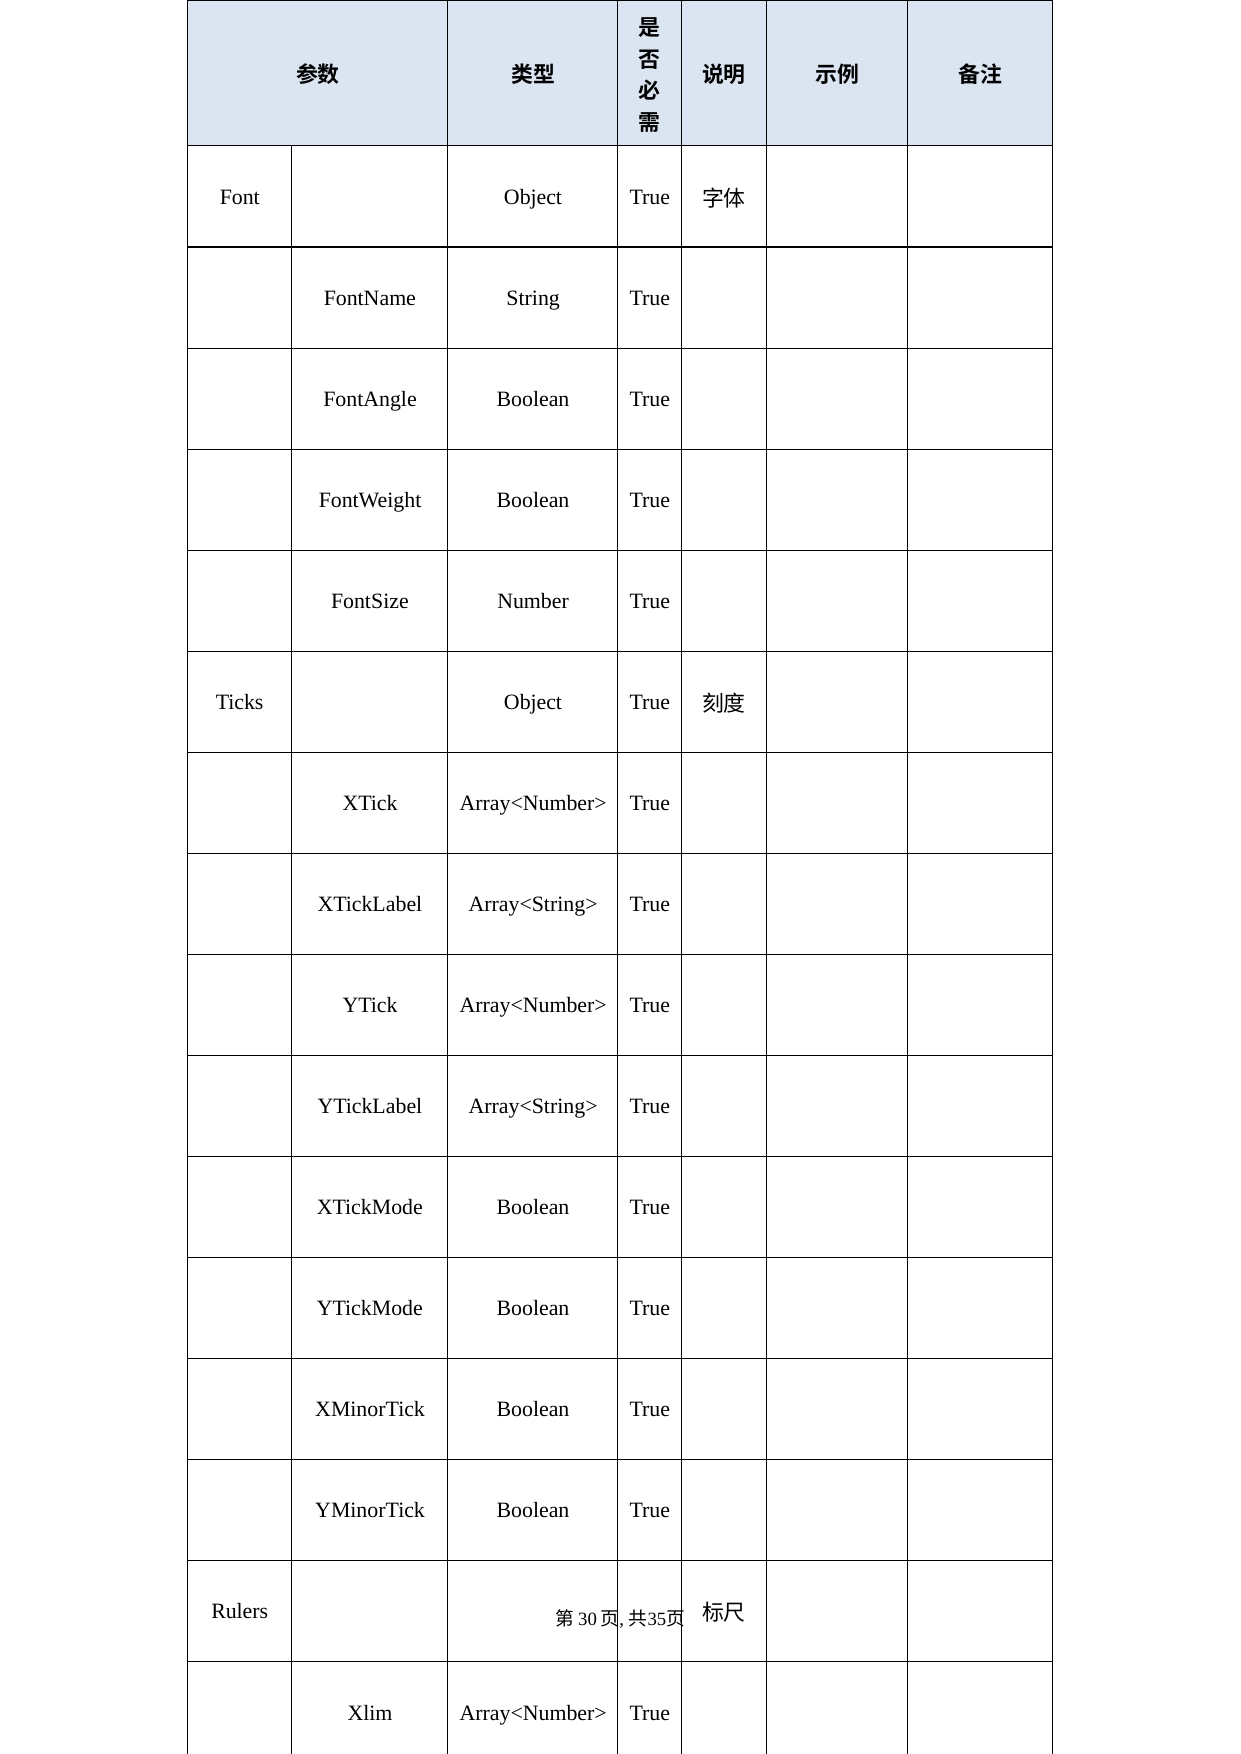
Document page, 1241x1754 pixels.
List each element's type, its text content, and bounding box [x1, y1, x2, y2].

table_cell XTickLabel [292, 854, 447, 954]
table_cell [908, 450, 1052, 549]
table_cell YTickLabel [292, 1056, 447, 1156]
table_cell [908, 1561, 1052, 1661]
table_cell [188, 1460, 291, 1560]
table_cell [188, 854, 291, 954]
table_header 参数 [188, 1, 447, 145]
table_cell Array<Number> [448, 753, 617, 853]
table_cell 标尺 [682, 1561, 766, 1661]
table_cell [188, 1157, 291, 1257]
table_cell Ticks [188, 652, 291, 752]
table_cell [908, 1157, 1052, 1257]
table_cell [292, 146, 447, 246]
table_cell 刻度 [682, 652, 766, 752]
table_cell [767, 652, 907, 752]
table_cell [682, 1056, 766, 1156]
table_header 说明 [682, 1, 766, 145]
table_cell [682, 1258, 766, 1358]
table_cell [767, 1258, 907, 1358]
table_cell Array<Number> [448, 955, 617, 1055]
table_cell [188, 955, 291, 1055]
table_cell [767, 1460, 907, 1560]
table_cell [188, 450, 291, 549]
table_cell True [618, 955, 681, 1055]
table_cell [767, 854, 907, 954]
table_cell [188, 551, 291, 651]
table_cell True [618, 450, 681, 549]
table_cell YTick [292, 955, 447, 1055]
table_cell [618, 1561, 681, 1661]
table_cell [908, 349, 1052, 448]
table_cell [767, 1561, 907, 1661]
table_cell [682, 1662, 766, 1754]
table_cell [767, 146, 907, 246]
table_cell [908, 146, 1052, 246]
table_cell [682, 955, 766, 1055]
table_cell True [618, 854, 681, 954]
table_cell FontAngle [292, 349, 447, 448]
table_cell Array<String> [448, 1056, 617, 1156]
table_cell [908, 1258, 1052, 1358]
table_cell [682, 753, 766, 853]
table_cell XTickMode [292, 1157, 447, 1257]
table_cell Font [188, 146, 291, 246]
table_cell XMinorTick [292, 1359, 447, 1459]
table_cell [188, 1662, 291, 1754]
table_cell [292, 1561, 447, 1661]
table_cell [908, 1662, 1052, 1754]
table_cell [908, 551, 1052, 651]
table_cell [188, 248, 291, 347]
table_cell True [618, 349, 681, 448]
table_cell [682, 1157, 766, 1257]
table_cell Rulers [188, 1561, 291, 1661]
table_cell [908, 1460, 1052, 1560]
table_cell Number [448, 551, 617, 651]
table_cell [767, 1359, 907, 1459]
table_cell String [448, 248, 617, 347]
table_cell [682, 1460, 766, 1560]
table_cell True [618, 1157, 681, 1257]
table_cell True [618, 652, 681, 752]
table_header 备注 [908, 1, 1052, 145]
table_header 类型 [448, 1, 617, 145]
table_cell True [618, 146, 681, 246]
table_cell [188, 1258, 291, 1358]
table_cell Boolean [448, 1460, 617, 1560]
table_cell Boolean [448, 1157, 617, 1257]
table_cell [767, 1662, 907, 1754]
table_cell [188, 349, 291, 448]
table_cell FontWeight [292, 450, 447, 549]
table_cell [767, 1157, 907, 1257]
table_cell [682, 551, 766, 651]
table_header 示例 [767, 1, 907, 145]
table_cell Array<Number> [448, 1662, 617, 1754]
table_cell Boolean [448, 1258, 617, 1358]
table_cell [767, 248, 907, 347]
table_cell True [618, 1662, 681, 1754]
table_cell [908, 652, 1052, 752]
table_cell [292, 652, 447, 752]
table_cell [767, 955, 907, 1055]
table_cell Object [448, 146, 617, 246]
table_cell [767, 450, 907, 549]
table_cell Boolean [448, 1359, 617, 1459]
table_cell [908, 1359, 1052, 1459]
table_cell FontSize [292, 551, 447, 651]
table_cell [767, 753, 907, 853]
table_cell [767, 349, 907, 448]
table_cell [767, 1056, 907, 1156]
table_cell [682, 349, 766, 448]
table_cell [682, 248, 766, 347]
table_cell Boolean [448, 349, 617, 448]
table_cell Boolean [448, 450, 617, 549]
table_cell Array<String> [448, 854, 617, 954]
table_cell Object [448, 652, 617, 752]
table_cell YMinorTick [292, 1460, 447, 1560]
table_cell True [618, 1359, 681, 1459]
table_cell True [618, 248, 681, 347]
table_cell [767, 551, 907, 651]
table_cell [682, 854, 766, 954]
table_cell [682, 450, 766, 549]
table_cell [682, 1359, 766, 1459]
table_cell YTickMode [292, 1258, 447, 1358]
table_header 是否必需 [618, 1, 681, 145]
table_cell [448, 1561, 617, 1661]
table_cell [188, 1056, 291, 1156]
table_cell [908, 1056, 1052, 1156]
table_cell [908, 248, 1052, 347]
table_cell [908, 753, 1052, 853]
table_cell True [618, 1460, 681, 1560]
table_cell [908, 854, 1052, 954]
table_cell 字体 [682, 146, 766, 246]
table_cell FontName [292, 248, 447, 347]
table_cell True [618, 1056, 681, 1156]
table_cell [908, 955, 1052, 1055]
table_cell [188, 1359, 291, 1459]
table_cell True [618, 551, 681, 651]
table_cell True [618, 1258, 681, 1358]
table_cell XTick [292, 753, 447, 853]
table_cell True [618, 753, 681, 853]
table_cell [188, 753, 291, 853]
table_cell Xlim [292, 1662, 447, 1754]
